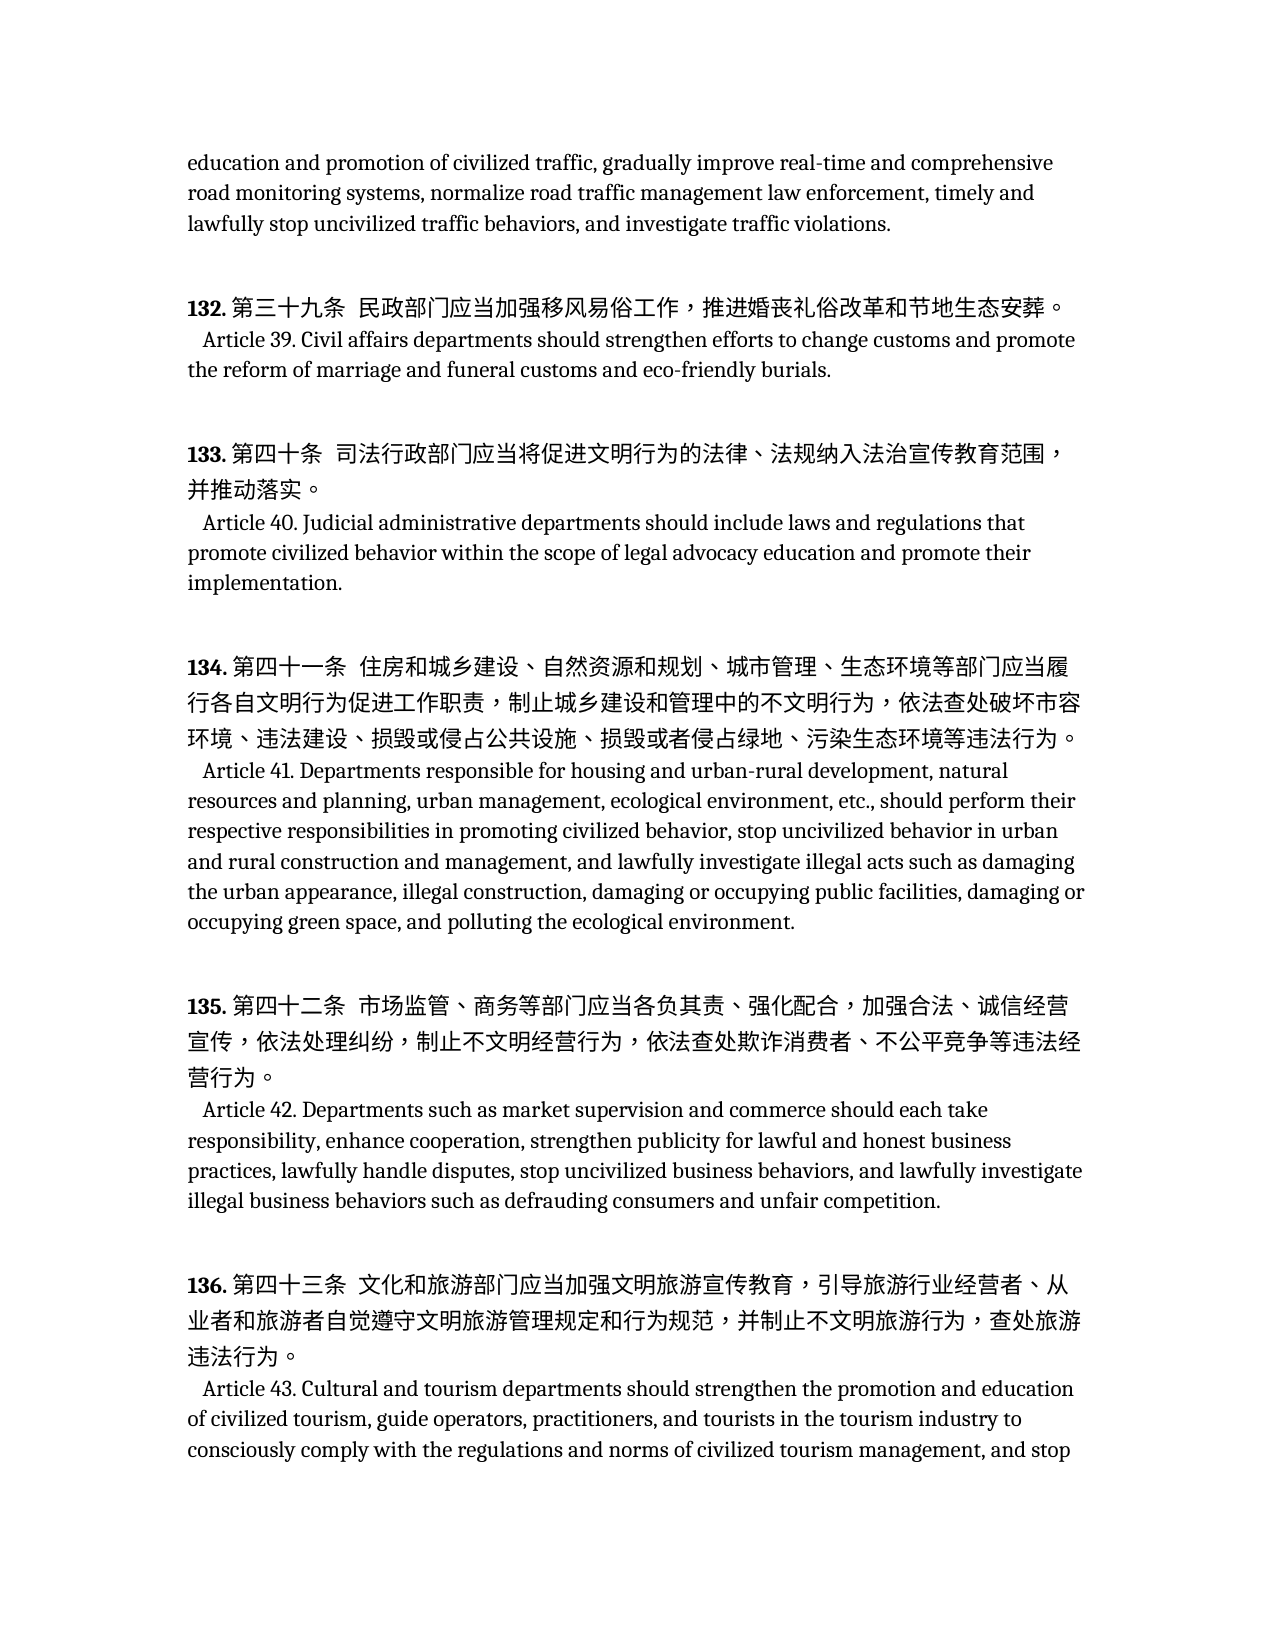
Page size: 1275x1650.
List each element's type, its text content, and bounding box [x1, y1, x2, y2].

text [187, 150, 1087, 267]
text 134. 第四十一条 住房和城乡建设、自然资源和规划、城市管理、生态环境等部门应当履行各自文明行为促进工作职责，制止城乡建设和管理中的不文明行为，依法查处破坏市容环境、违法建设、损毁或侵占公共设施、损毁或者侵占绿地、污染生态环境等违法行为。 Article 41. Departments responsible for housing and urban-rural development, natural resources and planning, urban management, ecological environment, etc., should perform their respective responsibilities in promoting civilized behavior, stop uncivilized behavior in urban and rural construction and management, and lawfully investigate illegal acts such as damaging the urban appearance, illegal construction, damaging or occupying public facilities, damaging or occupying green space, and polluting the ecological environment. [187, 651, 1087, 966]
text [187, 1269, 1087, 1463]
text 133. 第四十条 司法行政部门应当将促进文明行为的法律、法规纳入法治宣传教育范围，并推动落实。 Article 40. Judicial administrative departments should include laws and regulations that promote civilized behavior within the scope of legal advocacy education and promote their implementation. [187, 438, 1087, 626]
text 135. 第四十二条 市场监管、商务等部门应当各负其责、强化配合，加强合法、诚信经营宣传，依法处理纠纷，制止不文明经营行为，依法查处欺诈消费者、不公平竞争等违法经营行为。 Article 42. Departments such as market supervision and commerce should each take responsibility, enhance cooperation, strengthen publicity for lawful and honest business practices, lawfully handle disputes, stop uncivilized business behaviors, and lawfully investigate illegal business behaviors such as defrauding consumers and unfair competition. [187, 990, 1087, 1244]
text 132. 第三十九条 民政部门应当加强移风易俗工作，推进婚丧礼俗改革和节地生态安葬。 Article 39. Civil affairs departments should strengthen efforts to change customs and promote the reform of marriage and funeral customs and eco-friendly burials. [187, 292, 1087, 413]
